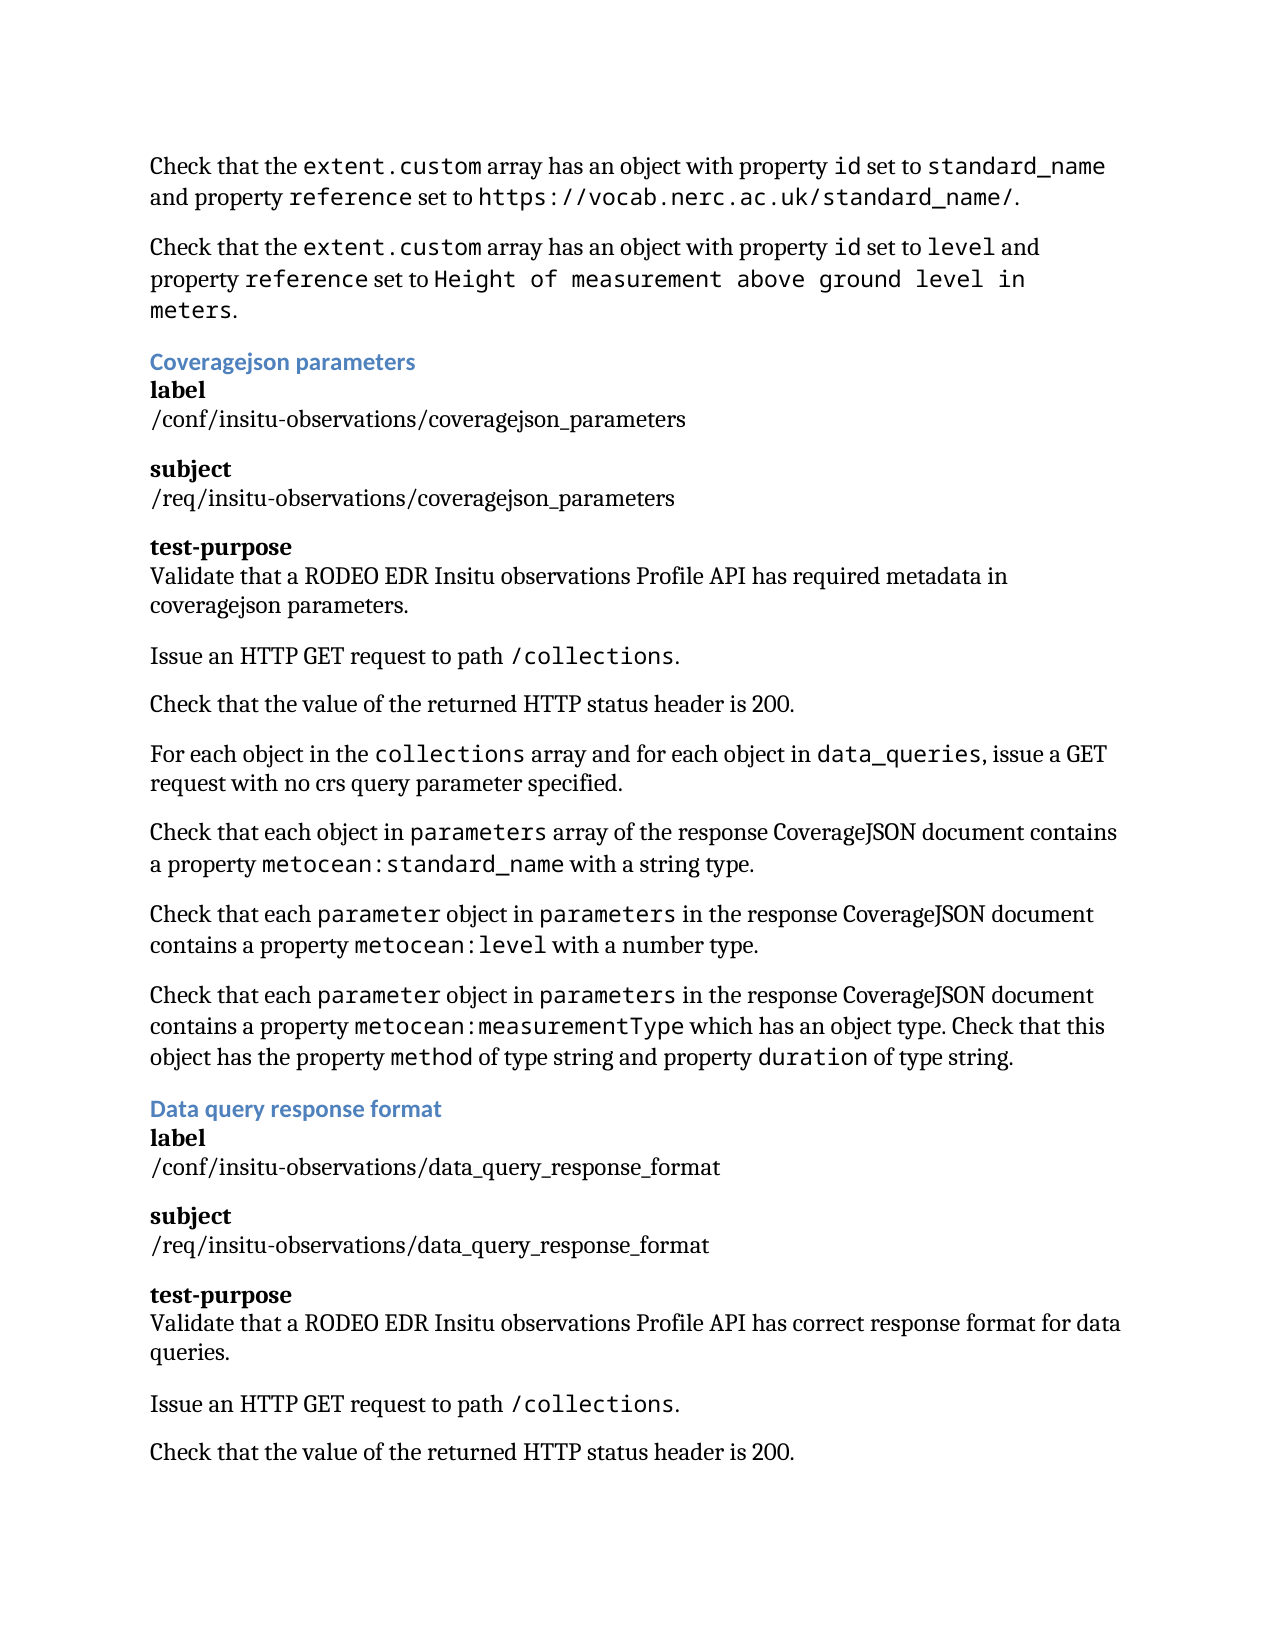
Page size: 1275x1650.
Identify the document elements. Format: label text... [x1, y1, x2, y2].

text Check that the value of the returned HTTP status header is 200. [150, 690, 1125, 719]
text For each object in the collections array and for each object in data_queries, issue a GET request with no crs query parameter specified. [150, 738, 1125, 798]
text Check that each parameter object in parameters in the response CoverageJSON document contains a property metocean:level with a number type. [150, 898, 1125, 960]
text label [150, 1124, 1125, 1153]
text Check that the extent.custom array has an object with property id set to level and property reference set to Height of measurement above ground level in meters. [150, 231, 1125, 325]
text /conf/insitu-observations/data_query_response_format [150, 1153, 1125, 1181]
text /conf/insitu-observations/coveragejson_parameters [150, 405, 1125, 434]
subtitle Coveragejson parameters [150, 346, 1125, 376]
text Validate that a RODEO EDR Insitu observations Profile API has correct response format for data queries. [150, 1309, 1125, 1367]
text Check that the value of the returned HTTP status header is 200. [150, 1438, 1125, 1466]
text /req/insitu-observations/data_query_response_format [150, 1231, 1125, 1260]
text Issue an HTTP GET request to path /collections. [150, 1388, 1125, 1419]
text Validate that a RODEO EDR Insitu observations Profile API has required metadata in coveragejson parameters. [150, 562, 1125, 619]
text test-purpose [150, 533, 1125, 562]
text Issue an HTTP GET request to path /collections. [150, 640, 1125, 671]
text label [150, 376, 1125, 405]
text Check that each parameter object in parameters in the response CoverageJSON document contains a property metocean:measurementType which has an object type. Check that this object has the property method of type string and property duration of type string. [150, 979, 1125, 1073]
text /req/insitu-observations/coveragejson_parameters [150, 483, 1125, 512]
text subject [150, 455, 1125, 483]
subtitle Data query response format [150, 1093, 1125, 1124]
text subject [150, 1202, 1125, 1231]
text Check that the extent.custom array has an object with property id set to standard_name and property reference set to https://vocab.nerc.ac.uk/standard_name/. [150, 150, 1125, 212]
text Check that each object in parameters array of the response CoverageJSON document contains a property metocean:standard_name with a string type. [150, 816, 1125, 879]
text test-purpose [150, 1281, 1125, 1309]
